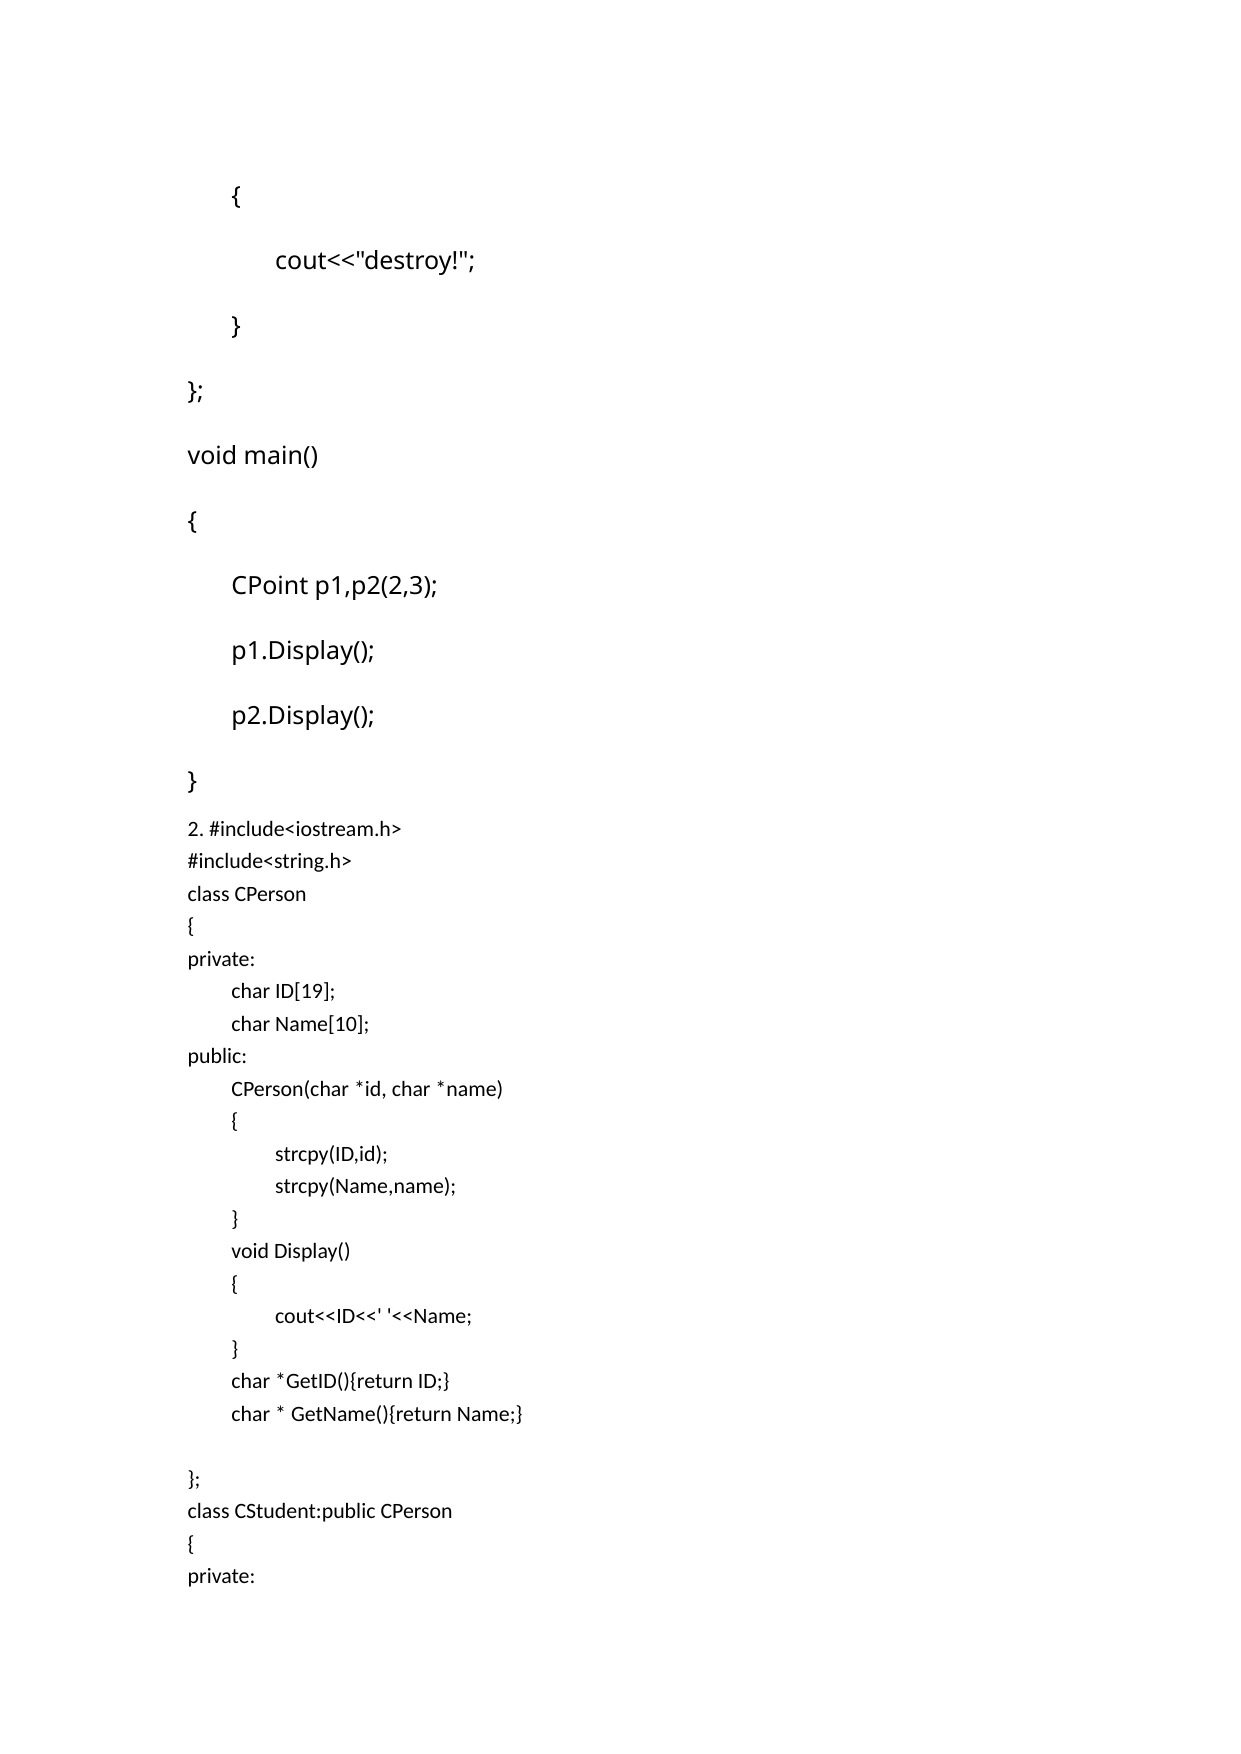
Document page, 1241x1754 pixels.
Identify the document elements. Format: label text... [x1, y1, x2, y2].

text void main() [187, 422, 1053, 487]
text } [187, 292, 1053, 357]
text CPerson(char *id, char *name) [187, 1072, 1053, 1104]
text p2.Display(); [187, 682, 1053, 747]
text cout<<ID<<' '<<Name; [187, 1299, 1053, 1332]
text CPoint p1,p2(2,3); [187, 552, 1053, 617]
text { [187, 1527, 1053, 1559]
text char *GetID(){return ID;} [187, 1364, 1053, 1397]
text { [187, 1104, 1053, 1137]
text char Name[10]; [187, 1007, 1053, 1039]
text class CStudent:public CPerson [187, 1494, 1053, 1527]
text char ID[19]; [187, 974, 1053, 1007]
text class CPerson [187, 877, 1053, 909]
text strcpy(Name,name); [187, 1169, 1053, 1202]
text { [187, 909, 1053, 942]
text { [187, 162, 1053, 227]
text }; [187, 357, 1053, 422]
text #include<string.h> [187, 844, 1053, 877]
text } [187, 747, 1053, 812]
text private: [187, 942, 1053, 974]
text public: [187, 1039, 1053, 1072]
text { [187, 1267, 1053, 1299]
text } [187, 1332, 1053, 1364]
text char * GetName(){return Name;} [187, 1397, 1053, 1429]
text private: [187, 1559, 1053, 1592]
text void Display() [187, 1234, 1053, 1267]
text }; [187, 1462, 1053, 1494]
text { [187, 487, 1053, 552]
text cout<<"destroy!"; [187, 227, 1053, 292]
text strcpy(ID,id); [187, 1137, 1053, 1169]
text 2. #include<iostream.h> [187, 812, 1053, 844]
text p1.Display(); [187, 617, 1053, 682]
text } [187, 1202, 1053, 1234]
